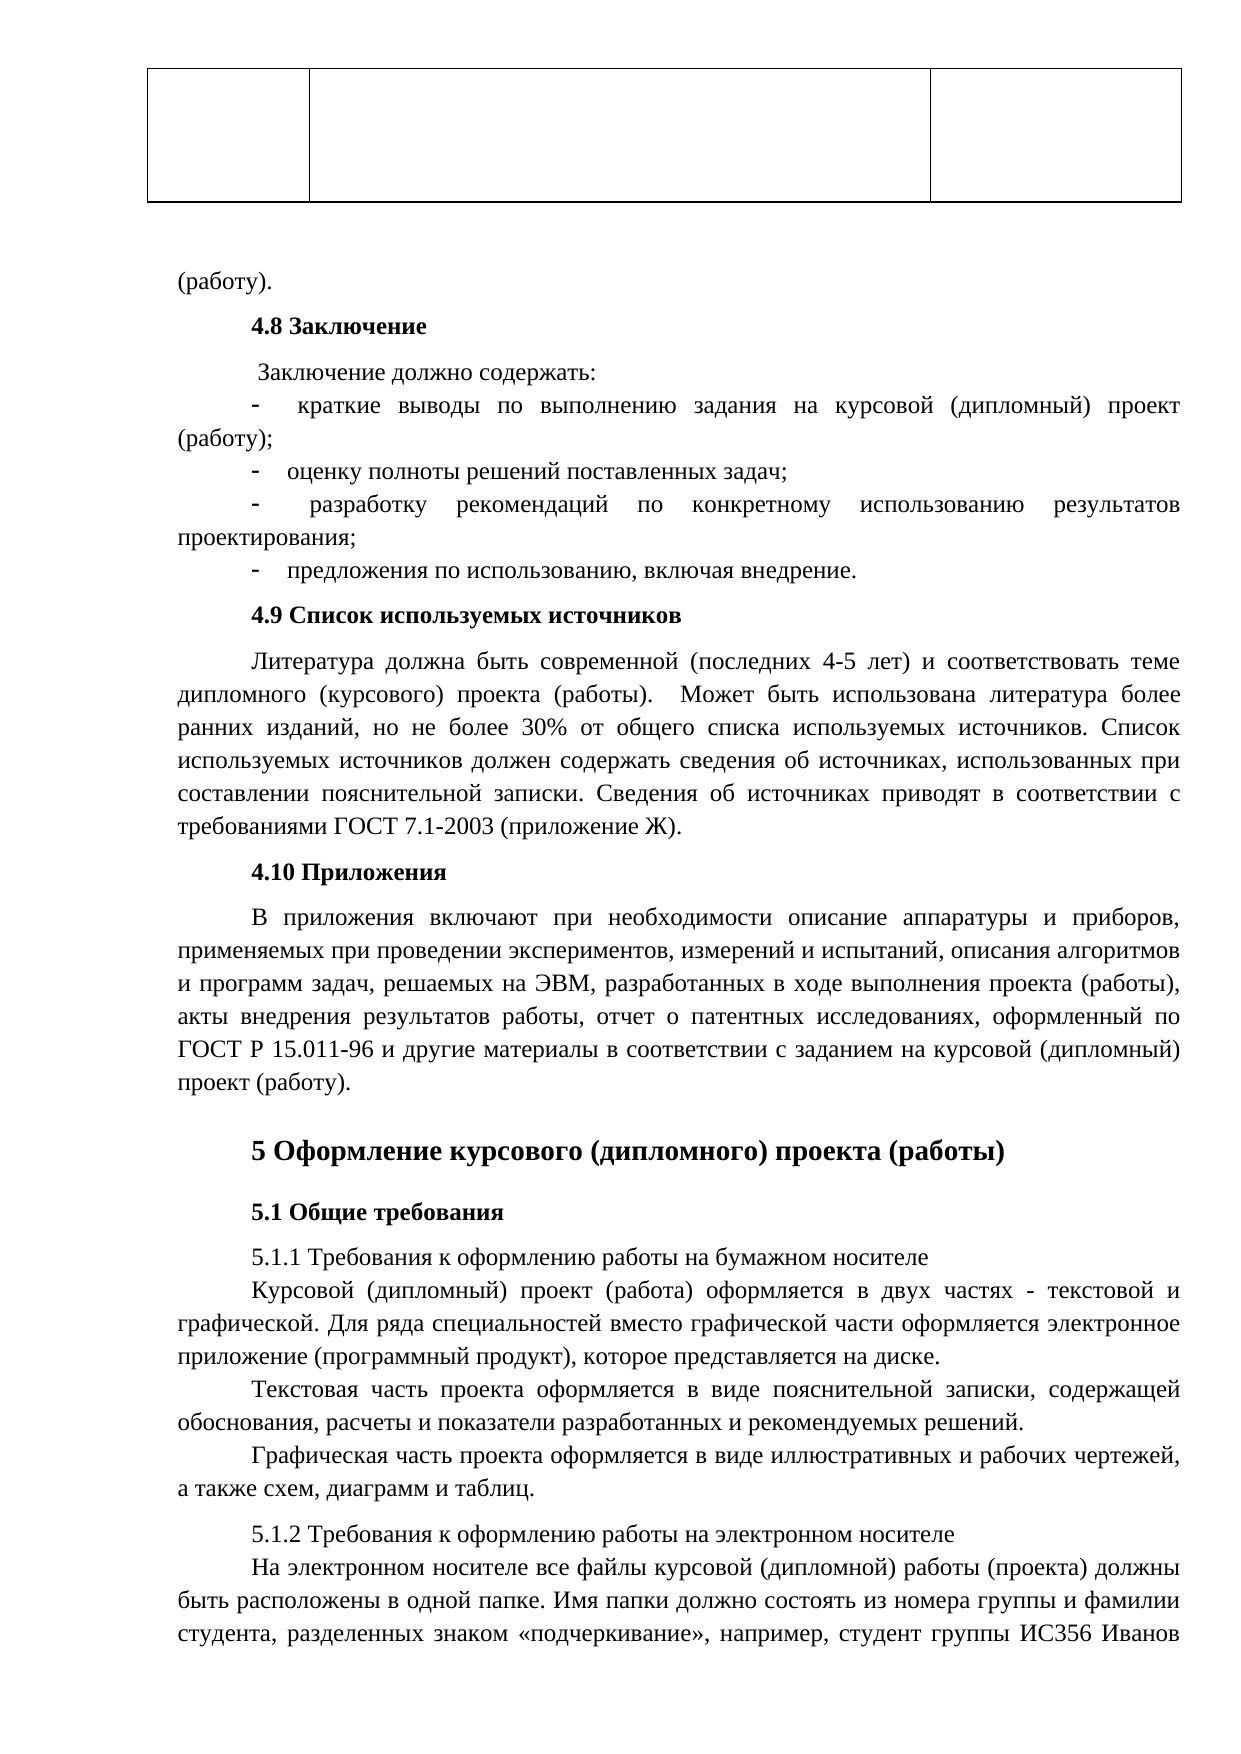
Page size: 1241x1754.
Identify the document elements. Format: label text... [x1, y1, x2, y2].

text Заключение должно содержать: [177, 357, 1169, 386]
text 4.9 Список используемых источников [177, 601, 1181, 629]
text 5 Оформление курсового (дипломного) проекта (работы) [177, 1133, 1181, 1167]
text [177, 1552, 1181, 1647]
text Графическая часть проекта оформляется в виде иллюстративных и рабочих чертежей, а также схем, диаграмм и таблиц. [177, 1441, 1181, 1502]
list предложения по использованию, включая внедрение. [177, 555, 1181, 584]
list краткие выводы по выполнению задания на курсовой (дипломный) проект (работу); [177, 390, 1181, 452]
text 4.10 Приложения [177, 857, 1181, 885]
text Литература должна быть современной (последних 4-5 лет) и соответствовать теме дипломного (курсового) проекта (работы). Может быть использована литература более ранних изданий, но не более 30% от общего списка используемых источников. Список используемых источников должен содержать сведения об источниках, использованных при составлении пояснительной записки. Сведения об источниках приводят в соответствии с требованиями ГОСТ 7.1-2003 (приложение Ж). [177, 646, 1181, 840]
text В приложения включают при необходимости описание аппаратуры и приборов, применяемых при проведении экспериментов, измерений и испытаний, описания алгоритмов и программ задач, решаемых на ЭВМ, разработанных в ходе выполнения проекта (работы), акты внедрения результатов работы, отчет о патентных исследованиях, оформленный по ГОСТ Р 15.011-96 и другие материалы в соответствии с заданием на курсовой (дипломный) проект (работу). [177, 902, 1181, 1096]
list разработку рекомендаций по конкретному использованию результатов проектирования; [177, 489, 1181, 551]
list оценку полноты решений поставленных задач; [177, 456, 1181, 485]
text 5.1 Общие требования [177, 1197, 1181, 1226]
text 5.1.2 Требования к оформлению работы на электронном носителе [177, 1519, 1181, 1548]
text 5.1.1 Требования к оформлению работы на бумажном носителе [177, 1242, 1181, 1271]
text Текстовая часть проекта оформляется в виде пояснительной записки, содержащей обоснования, расчеты и показатели разработанных и рекомендуемых решений. [177, 1374, 1181, 1436]
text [177, 266, 1181, 294]
text 4.8 Заключение [177, 311, 1181, 340]
text Курсовой (дипломный) проект (работа) оформляется в двух частях - текстовой и графической. Для ряда специальностей вместо графической части оформляется электронное приложение (программный продукт), которое представляется на диске. [177, 1275, 1181, 1370]
